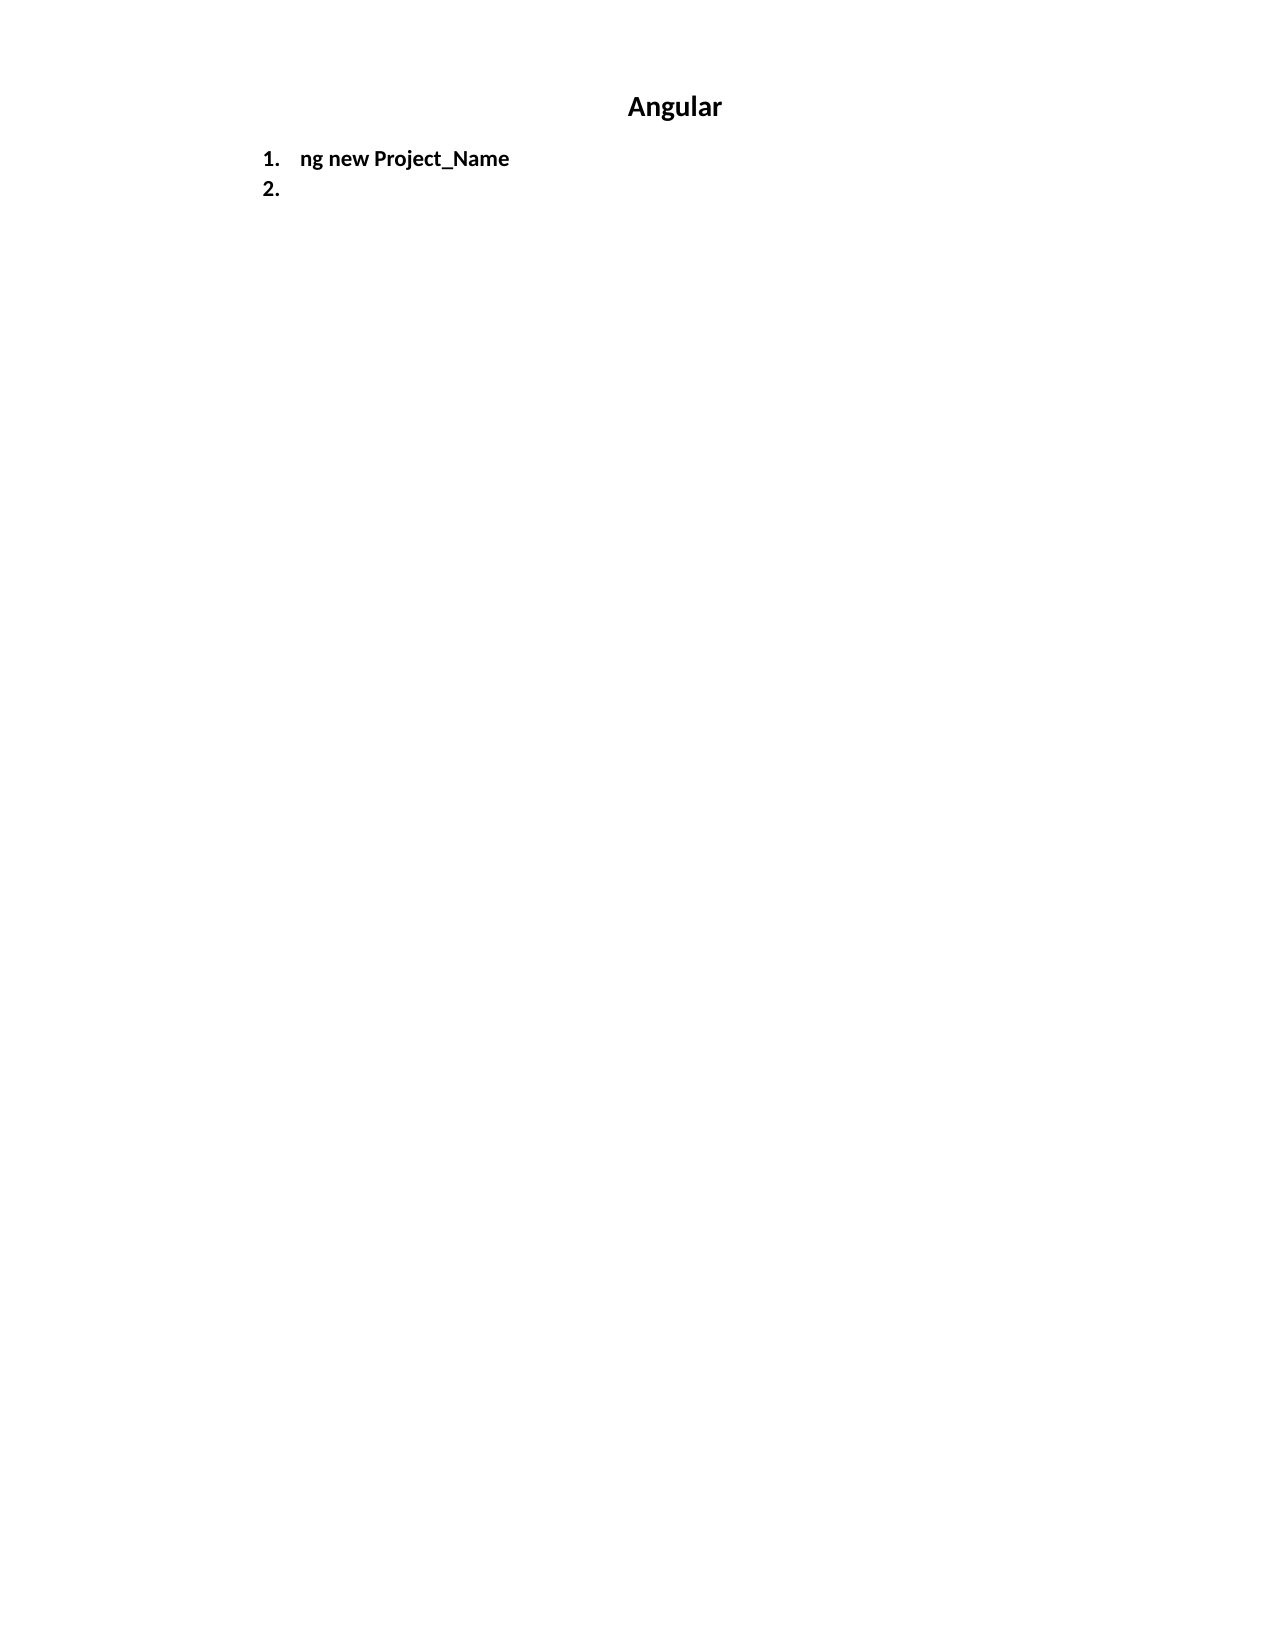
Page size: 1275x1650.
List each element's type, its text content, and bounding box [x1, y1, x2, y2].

text Angular [225, 88, 1125, 124]
list ng new Project_Name [262, 144, 1125, 172]
